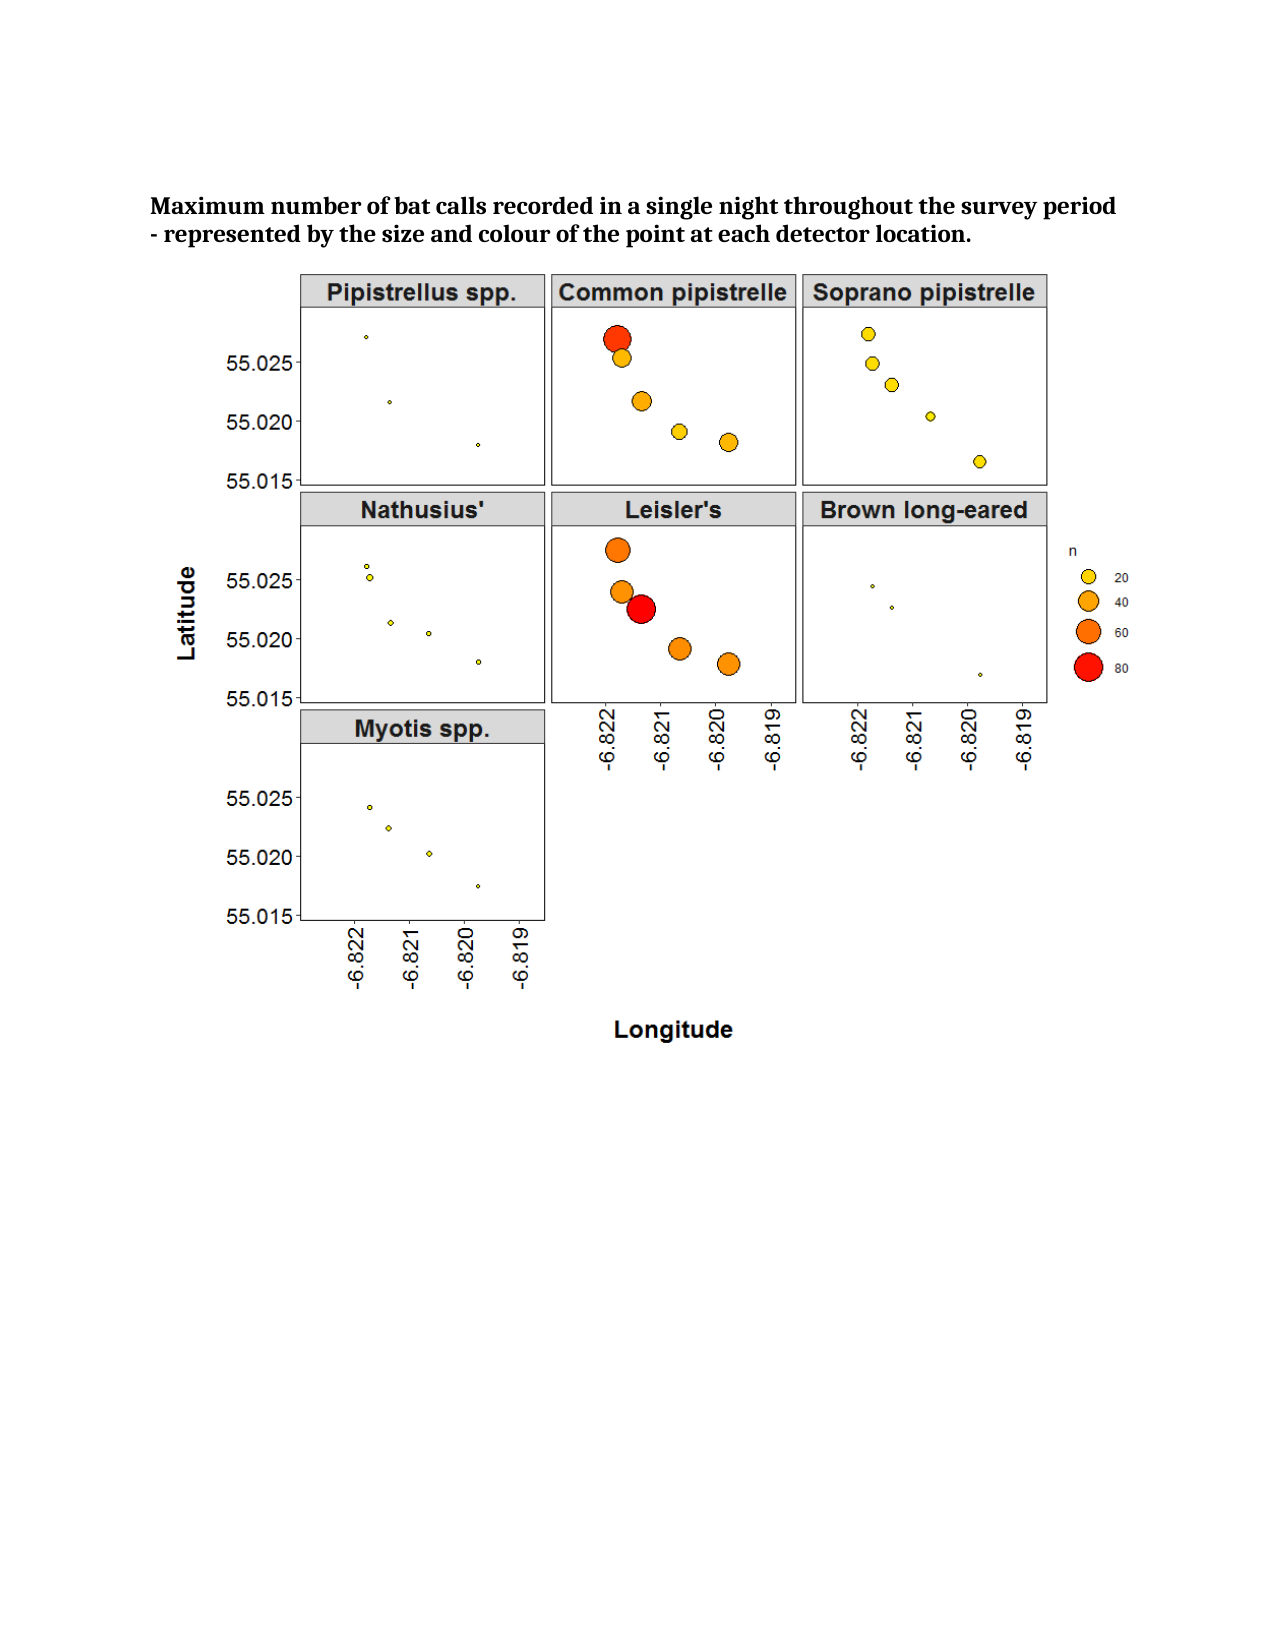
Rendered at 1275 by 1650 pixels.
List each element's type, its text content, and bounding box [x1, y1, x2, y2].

picture [168, 267, 1144, 1048]
text Maximum number of bat calls recorded in a single night throughout the survey period - represented by the size and colour of the point at each detector location. [150, 192, 1125, 249]
